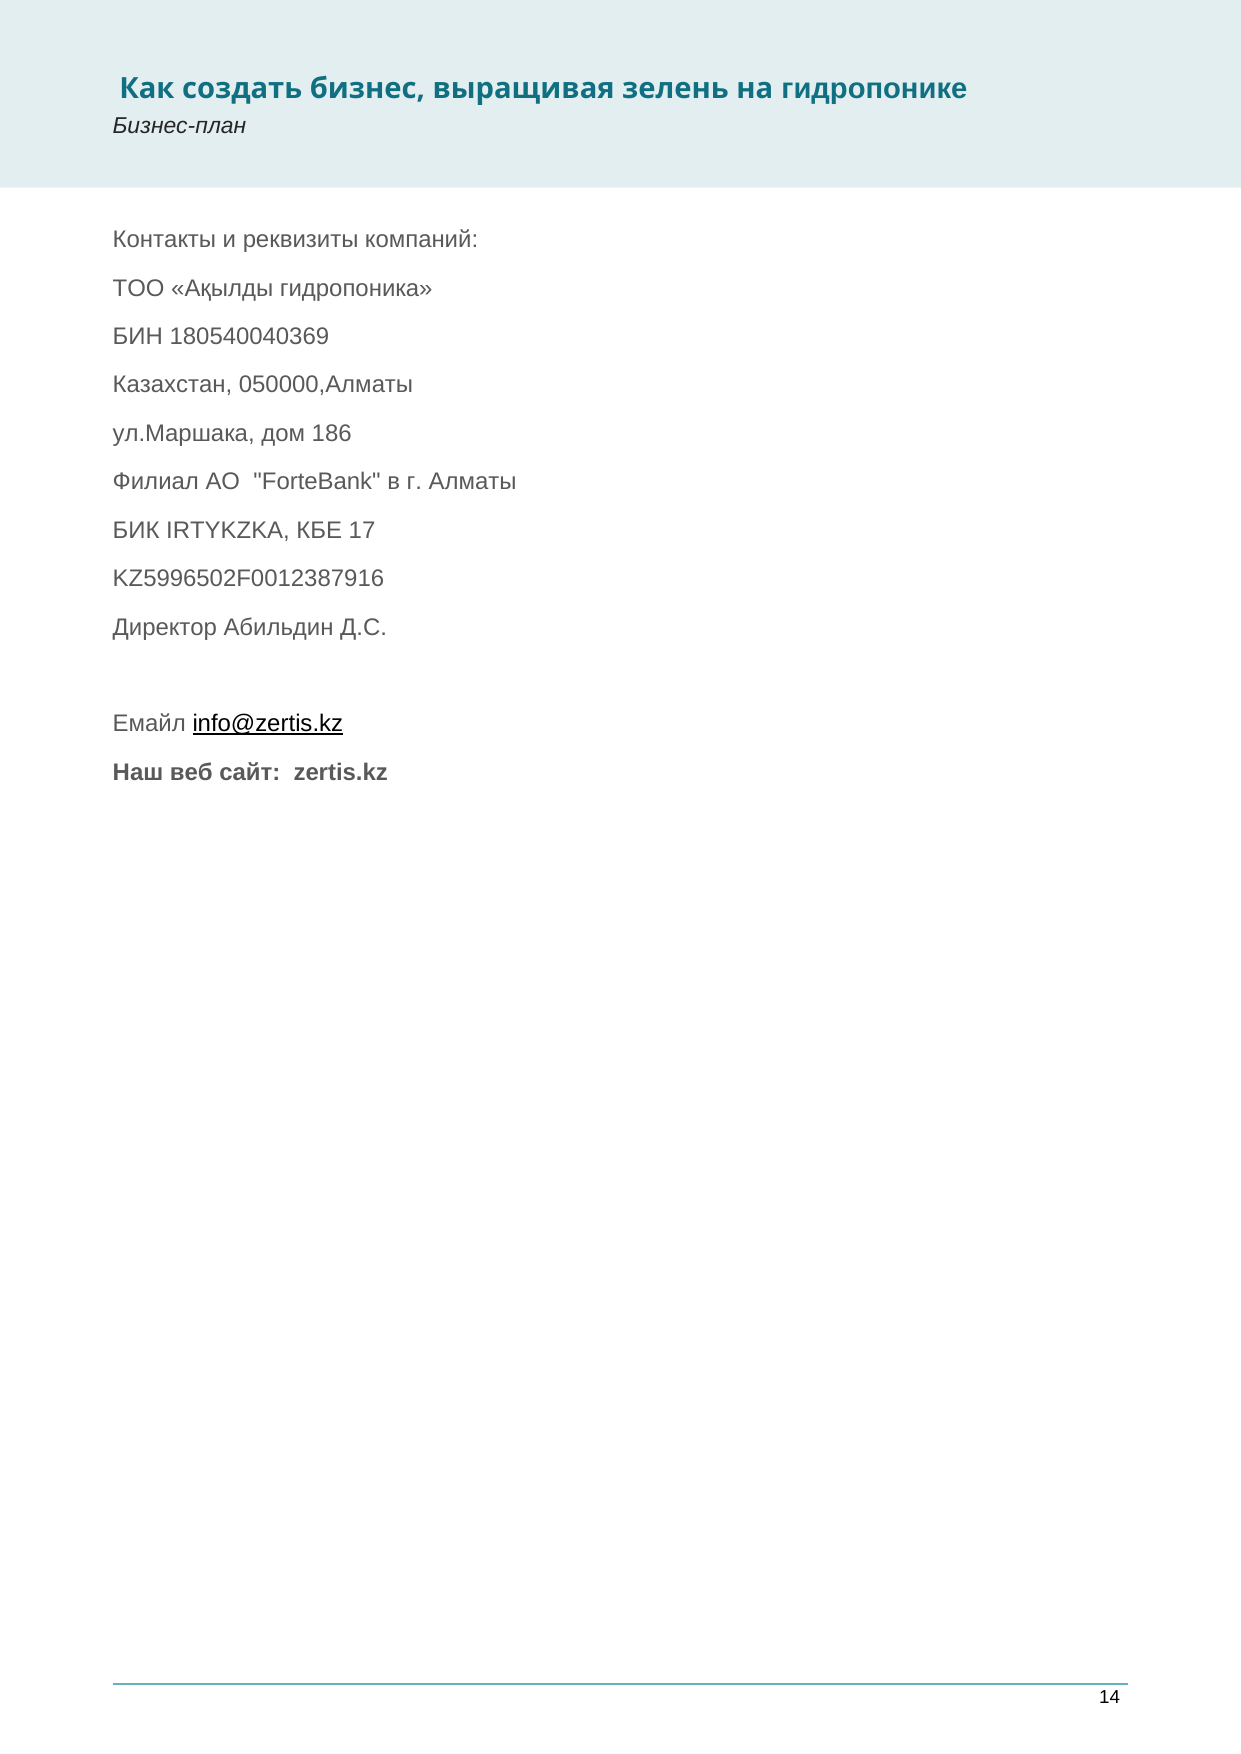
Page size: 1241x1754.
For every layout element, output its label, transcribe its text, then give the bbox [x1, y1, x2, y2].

list БИК IRTYKZKA, КБЕ 17 [112, 516, 1128, 543]
list Контакты и реквизиты компаний: [112, 225, 1128, 253]
list KZ5996502F0012387916 [112, 564, 1128, 592]
list Филиал АО "ForteBank" в г. Алматы [112, 467, 1128, 495]
list Директор Абильдин Д.С. [112, 612, 1128, 640]
list ТОО «Ақылды гидропоника» [112, 273, 1128, 301]
list БИН 180540040369 [112, 322, 1128, 349]
list Казахстан, 050000,Алматы [112, 370, 1128, 398]
list Емайл info@zertis.kz [112, 709, 1128, 737]
list ул.Маршака, дом 186 [112, 419, 1128, 446]
list Наш веб сайт: zertis.kz [112, 758, 1128, 785]
